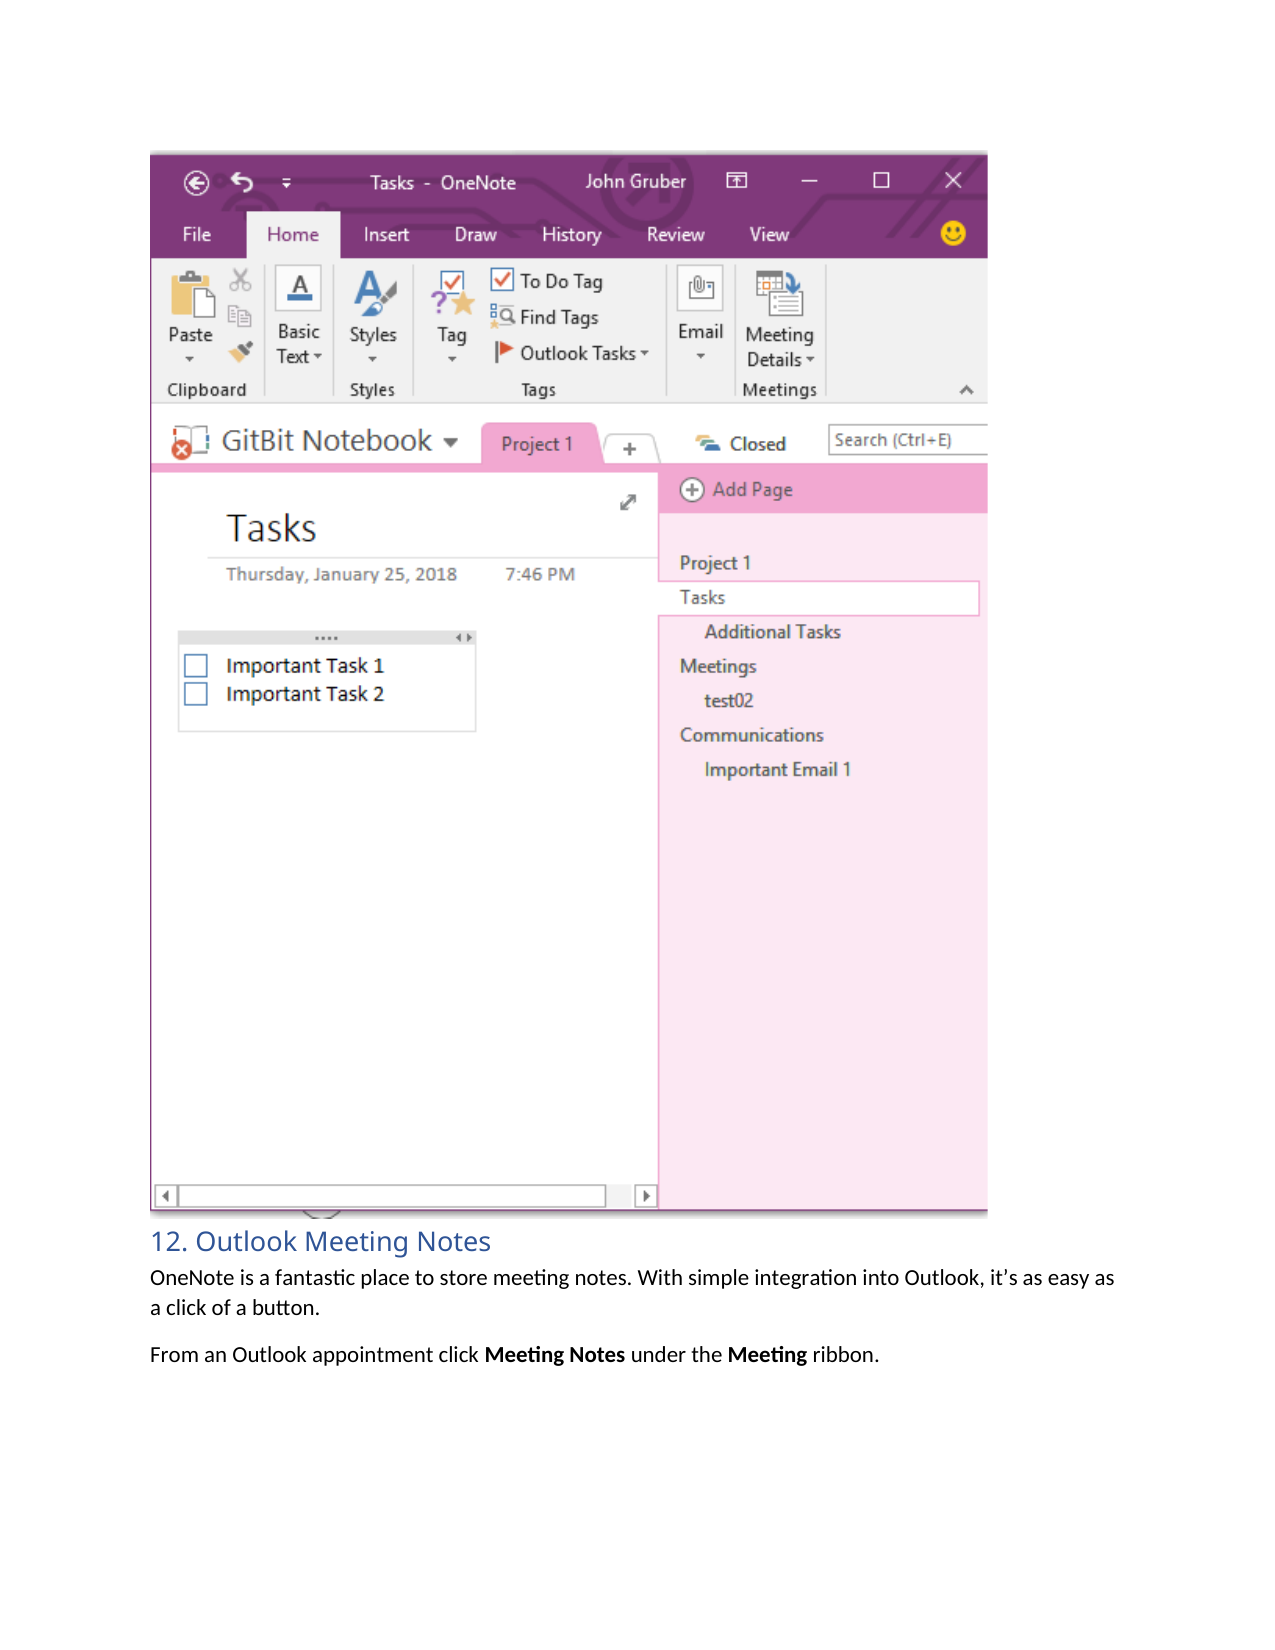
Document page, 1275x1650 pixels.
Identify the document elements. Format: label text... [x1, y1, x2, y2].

text OneNote is a fantastic place to store meeting notes. With simple integration into Outlook, it’s as easy as a click of a button. [150, 1263, 1125, 1321]
subtitle 12. Outlook Meeting Notes [150, 1223, 1125, 1260]
picture [150, 150, 988, 1219]
text From an Outlook appointment click Meeting Notes under the Meeting ribbon. [150, 1340, 1125, 1368]
